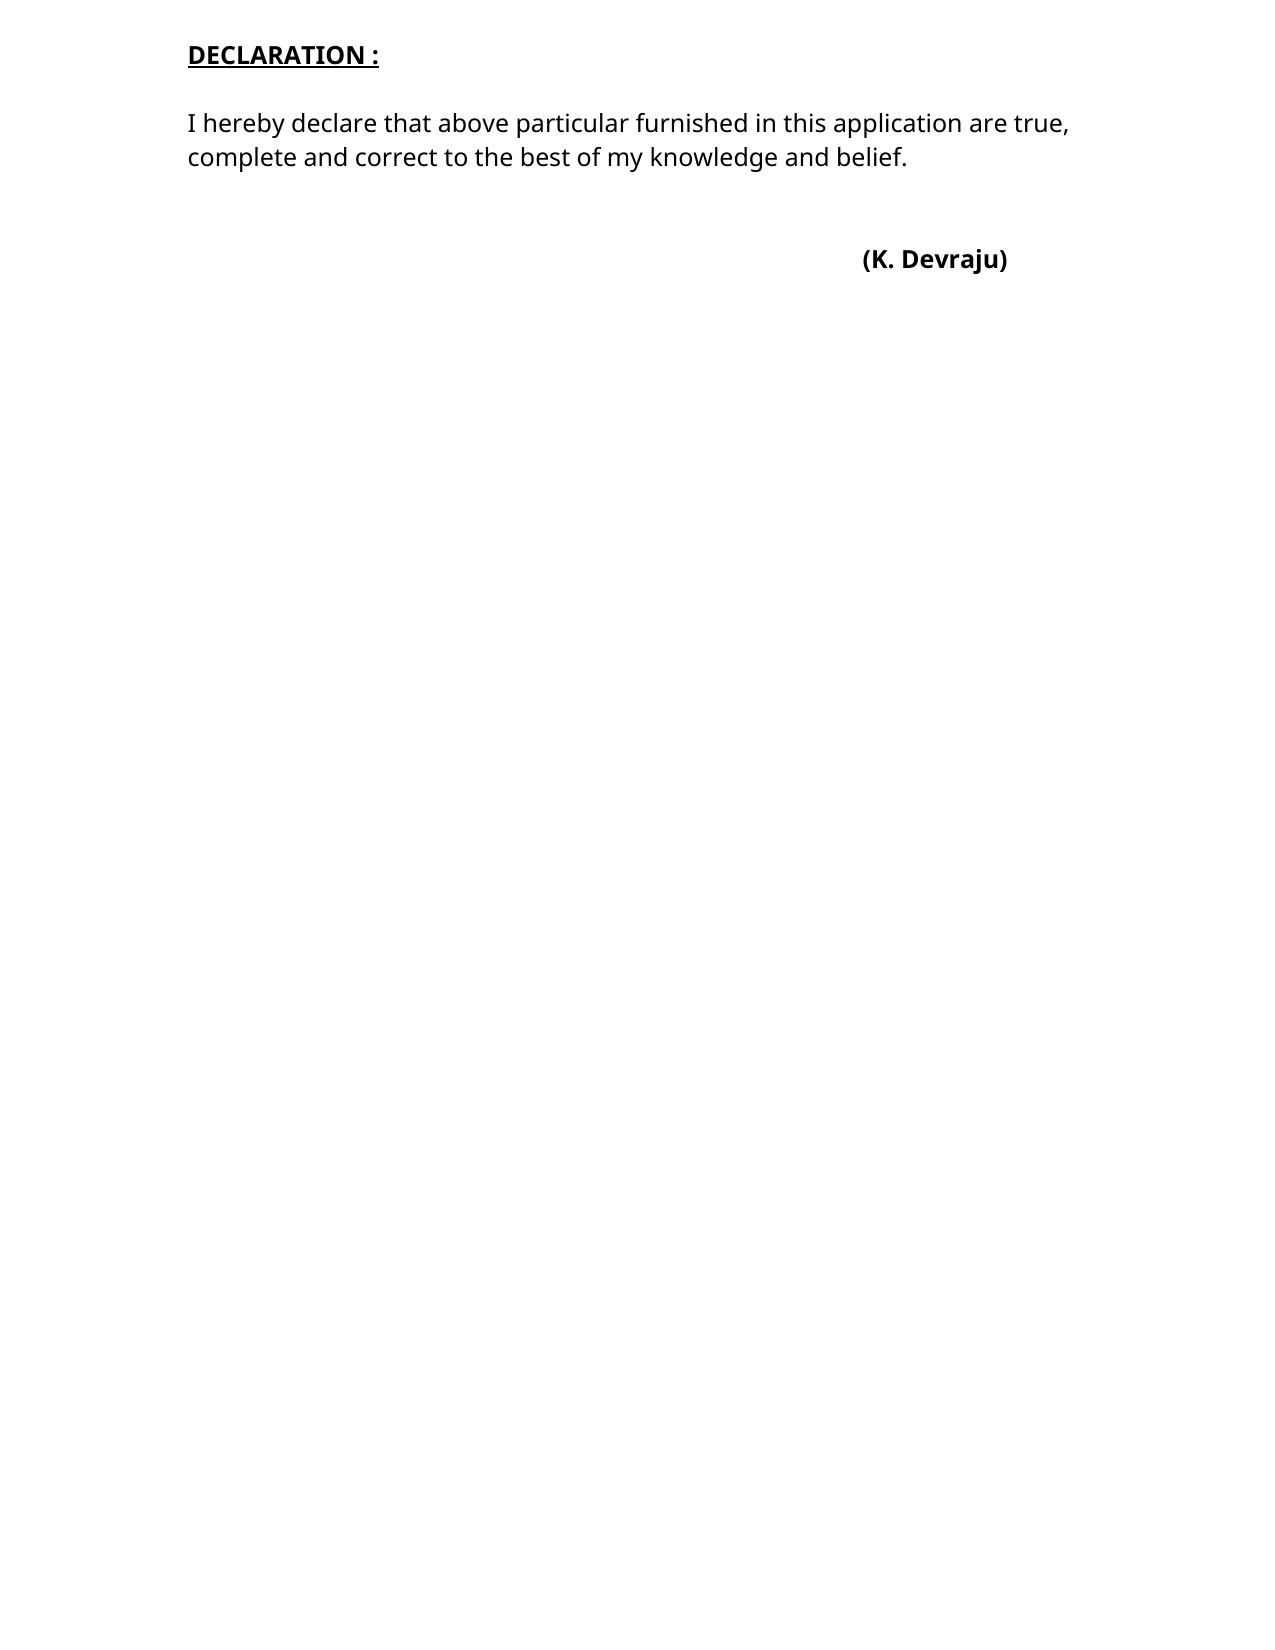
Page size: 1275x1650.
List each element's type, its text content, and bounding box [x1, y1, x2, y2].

text DECLARATION : [187, 37, 1181, 72]
text I hereby declare that above particular furnished in this application are true, complete and correct to the best of my knowledge and belief. [187, 106, 1181, 174]
text (K. Devraju) [187, 242, 1181, 276]
